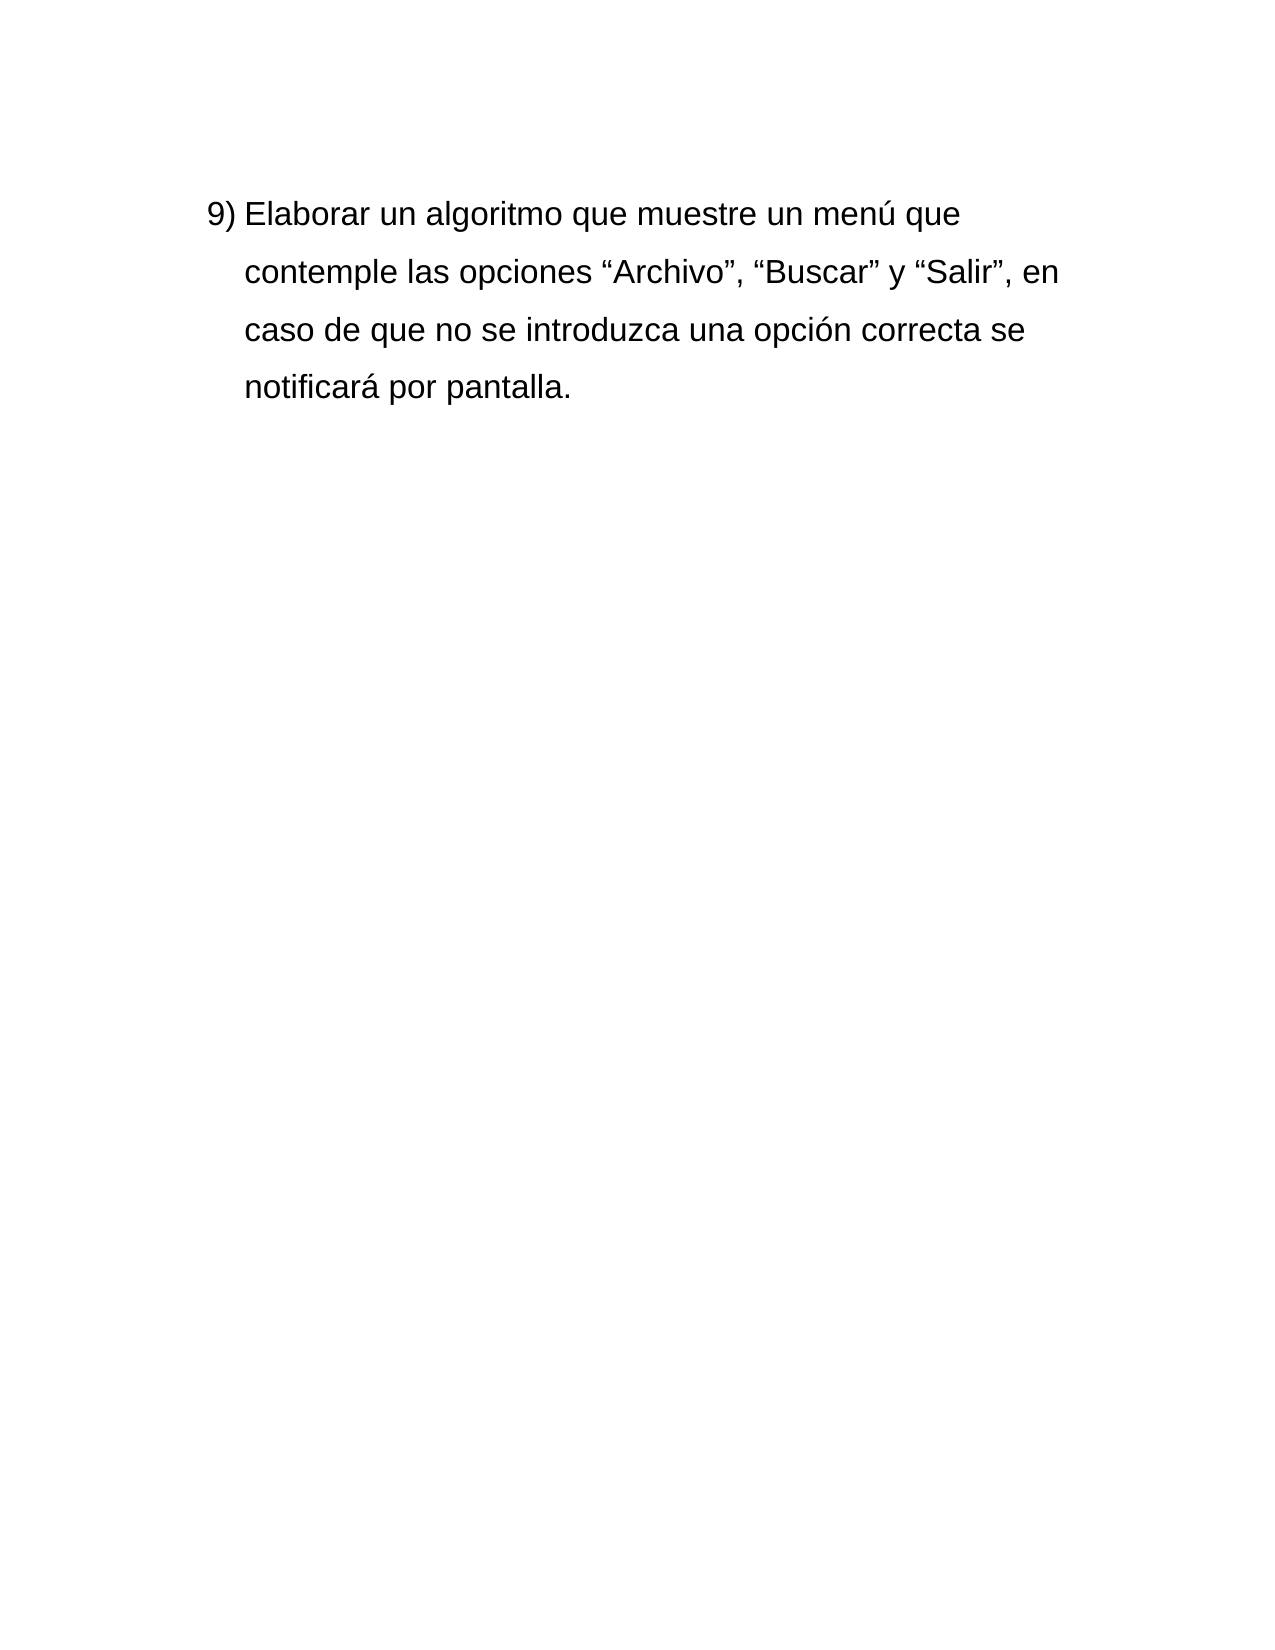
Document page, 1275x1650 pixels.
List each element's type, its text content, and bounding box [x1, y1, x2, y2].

list Elaborar un algoritmo que muestre un menú que contemple las opciones “Archivo”, “Buscar” y “Salir”, en caso de que no se introduzca una opción correcta se notificará por pantalla. [207, 194, 1098, 406]
